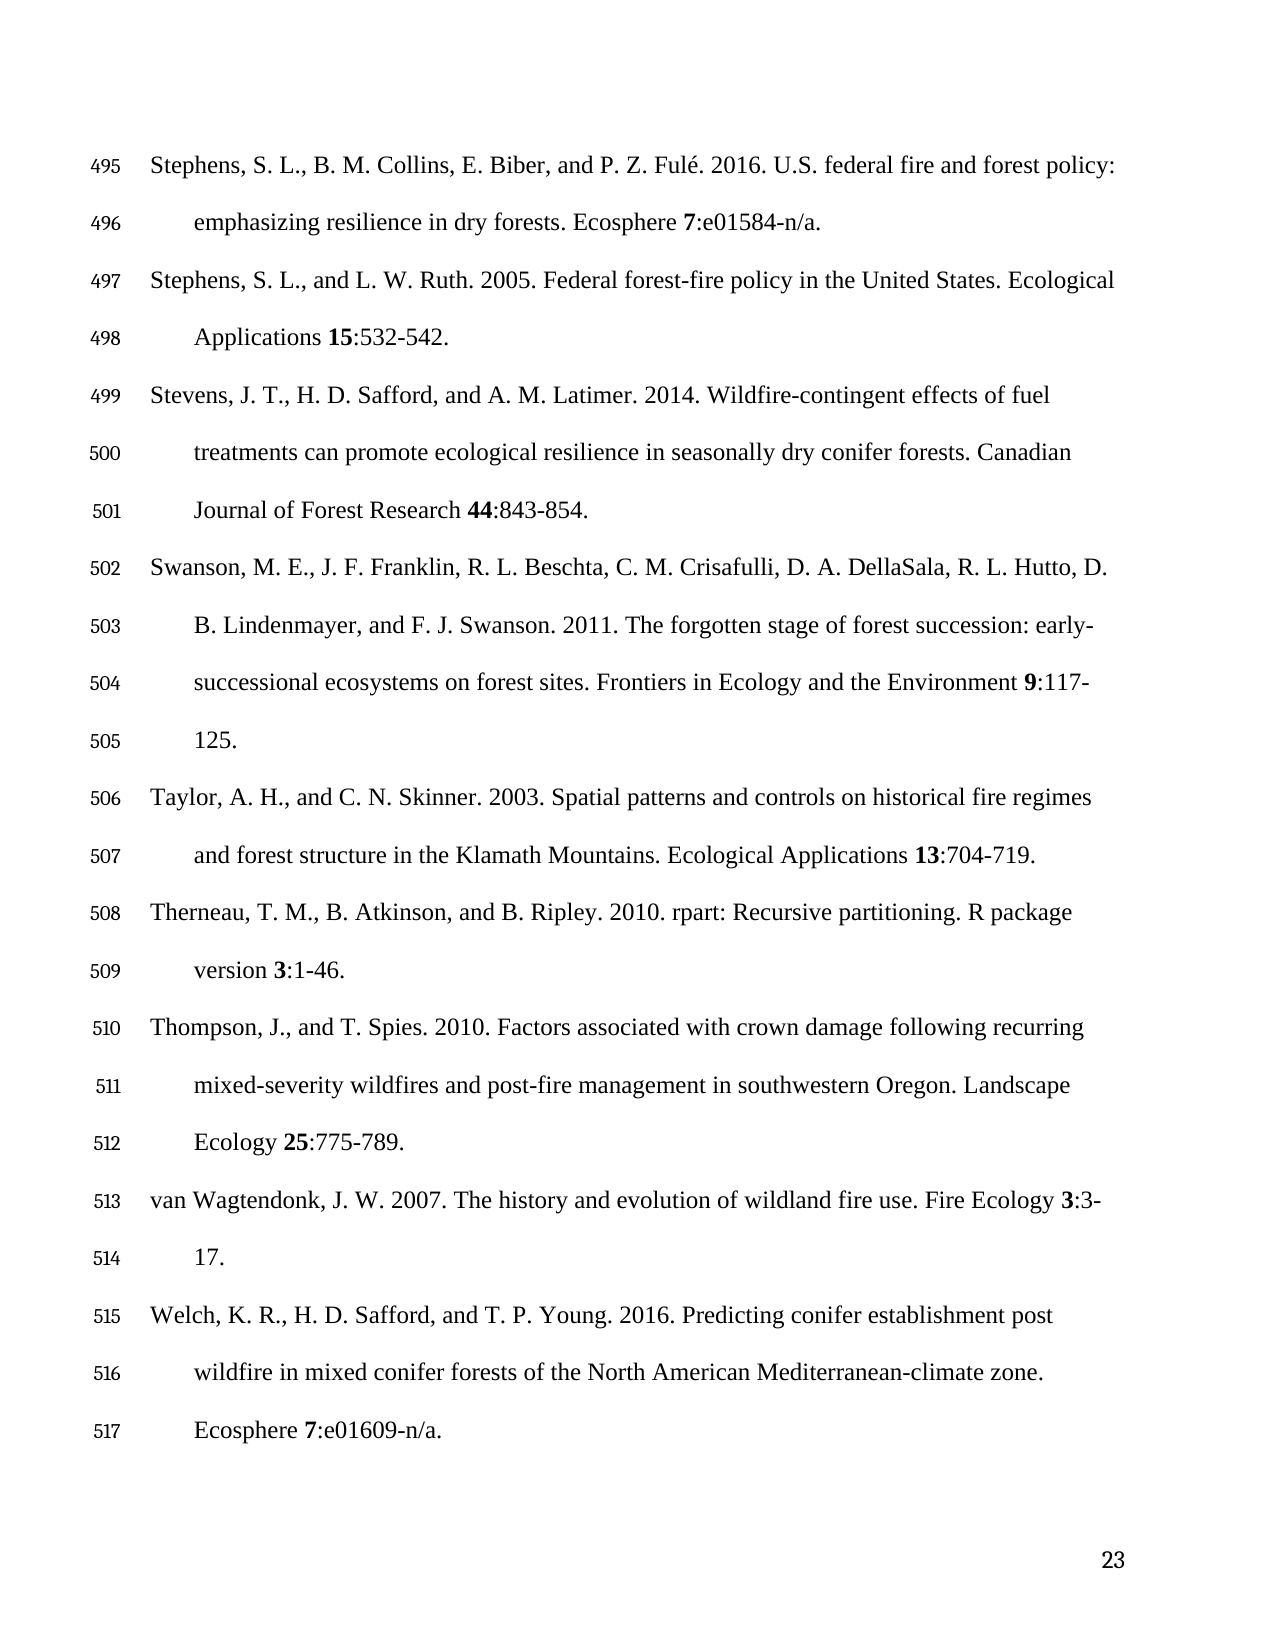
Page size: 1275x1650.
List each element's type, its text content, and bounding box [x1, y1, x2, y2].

text Therneau, T. M., B. Atkinson, and B. Ripley. 2010. rpart: Recursive partitioning. R package version 3:1-46. [150, 897, 1125, 984]
text Thompson, J., and T. Spies. 2010. Factors associated with crown damage following recurring mixed-severity wildfires and post-fire management in southwestern Oregon. Landscape Ecology 25:775-789. [150, 1012, 1125, 1156]
text Swanson, M. E., J. F. Franklin, R. L. Beschta, C. M. Crisafulli, D. A. DellaSala, R. L. Hutto, D. B. Lindenmayer, and F. J. Swanson. 2011. The forgotten stage of forest succession: early-successional ecosystems on forest sites. Frontiers in Ecology and the Environment 9:117-125. [150, 552, 1125, 754]
text Stevens, J. T., H. D. Safford, and A. M. Latimer. 2014. Wildfire-contingent effects of fuel treatments can promote ecological resilience in seasonally dry conifer forests. Canadian Journal of Forest Research 44:843-854. [150, 380, 1125, 524]
text Welch, K. R., H. D. Safford, and T. P. Young. 2016. Predicting conifer establishment post wildfire in mixed conifer forests of the North American Mediterranean-climate zone. Ecosphere 7:e01609-n/a. [150, 1300, 1125, 1444]
text Stephens, S. L., B. M. Collins, E. Biber, and P. Z. Fulé. 2016. U.S. federal fire and forest policy: emphasizing resilience in dry forests. Ecosphere 7:e01584-n/a. [150, 150, 1125, 236]
text Taylor, A. H., and C. N. Skinner. 2003. Spatial patterns and controls on historical fire regimes and forest structure in the Klamath Mountains. Ecological Applications 13:704-719. [150, 782, 1125, 869]
text van Wagtendonk, J. W. 2007. The history and evolution of wildland fire use. Fire Ecology 3:3-17. [150, 1185, 1125, 1271]
text Stephens, S. L., and L. W. Ruth. 2005. Federal forest-fire policy in the United States. Ecological Applications 15:532-542. [150, 265, 1125, 351]
